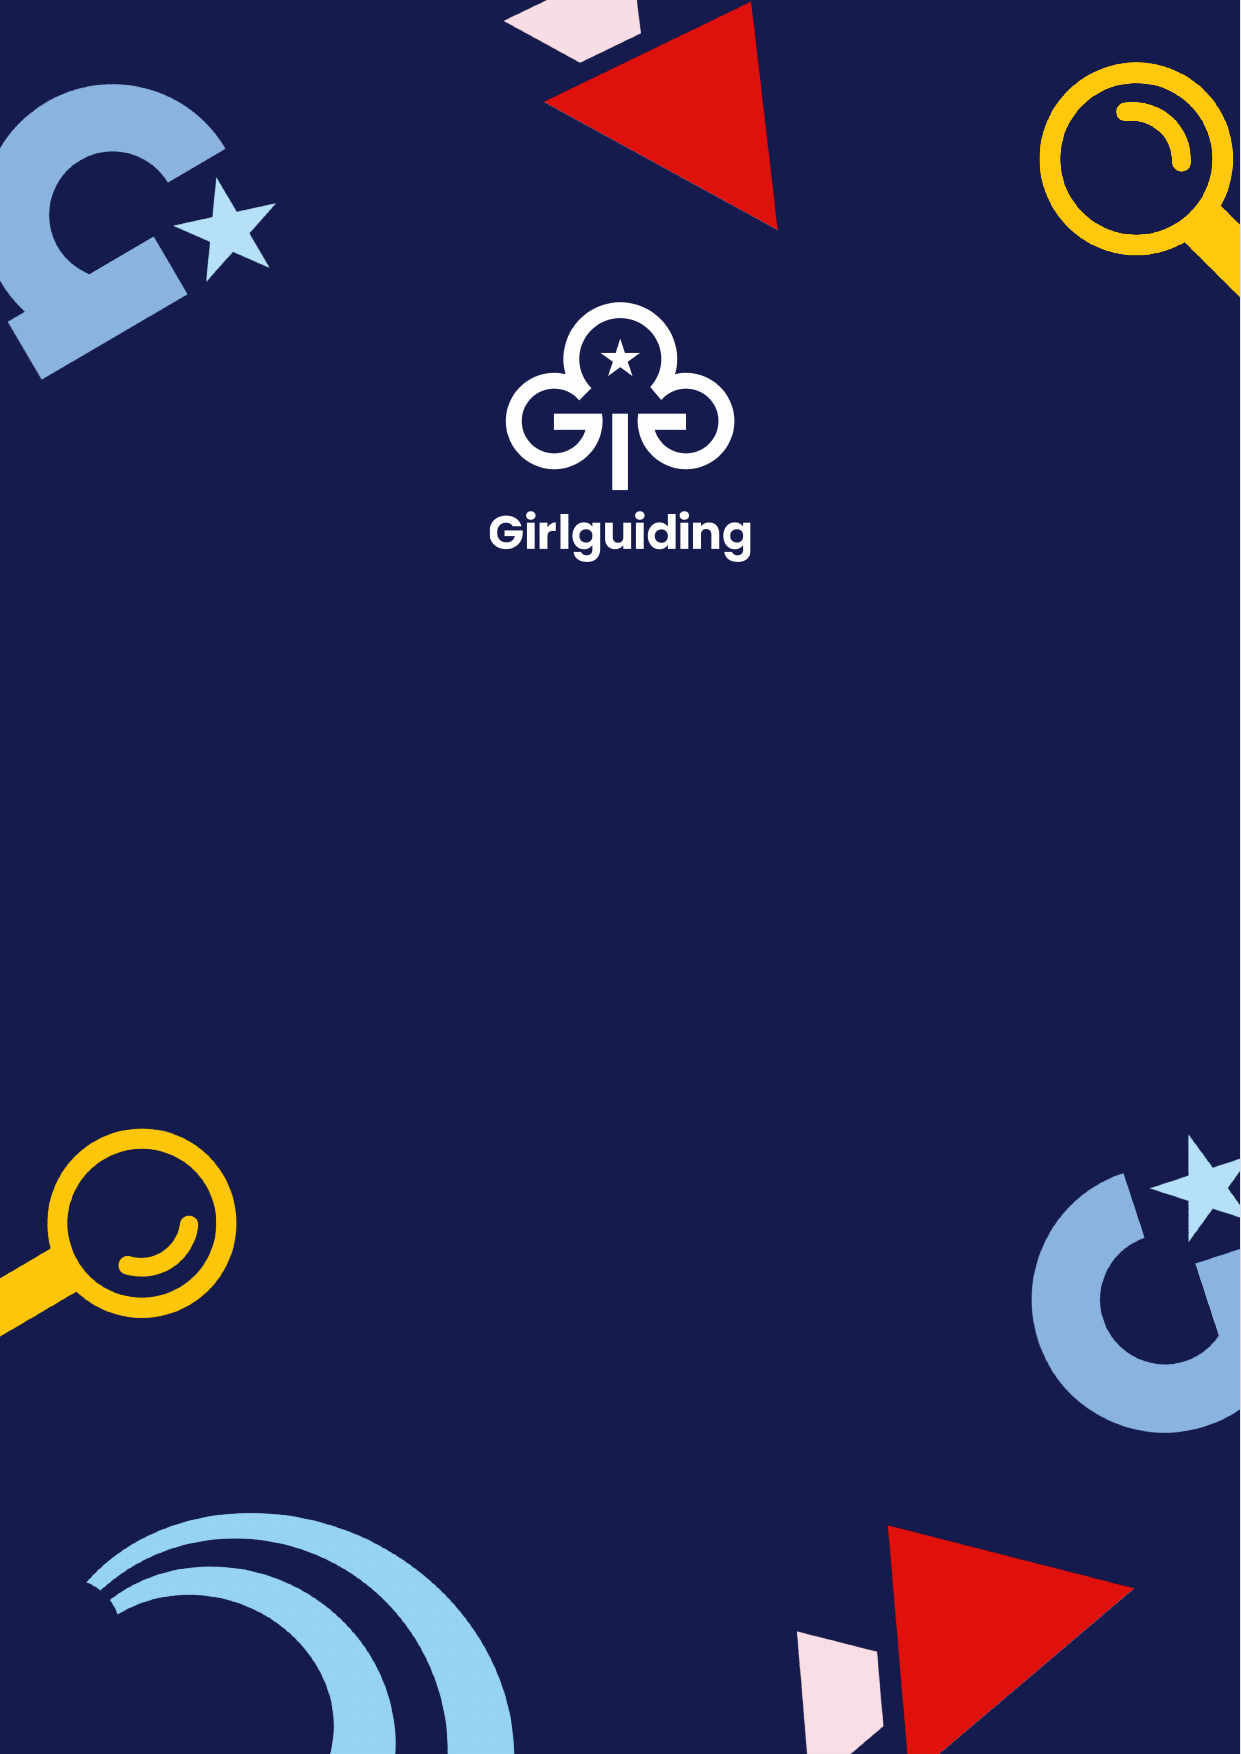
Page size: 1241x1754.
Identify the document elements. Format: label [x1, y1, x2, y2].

picture [714, 1431, 1133, 1754]
picture [479, 0, 867, 229]
picture [1039, 62, 1241, 325]
picture [0, 1091, 257, 1405]
picture [62, 1442, 586, 1754]
picture [489, 302, 751, 562]
picture [992, 1118, 1241, 1481]
picture [0, 28, 302, 396]
